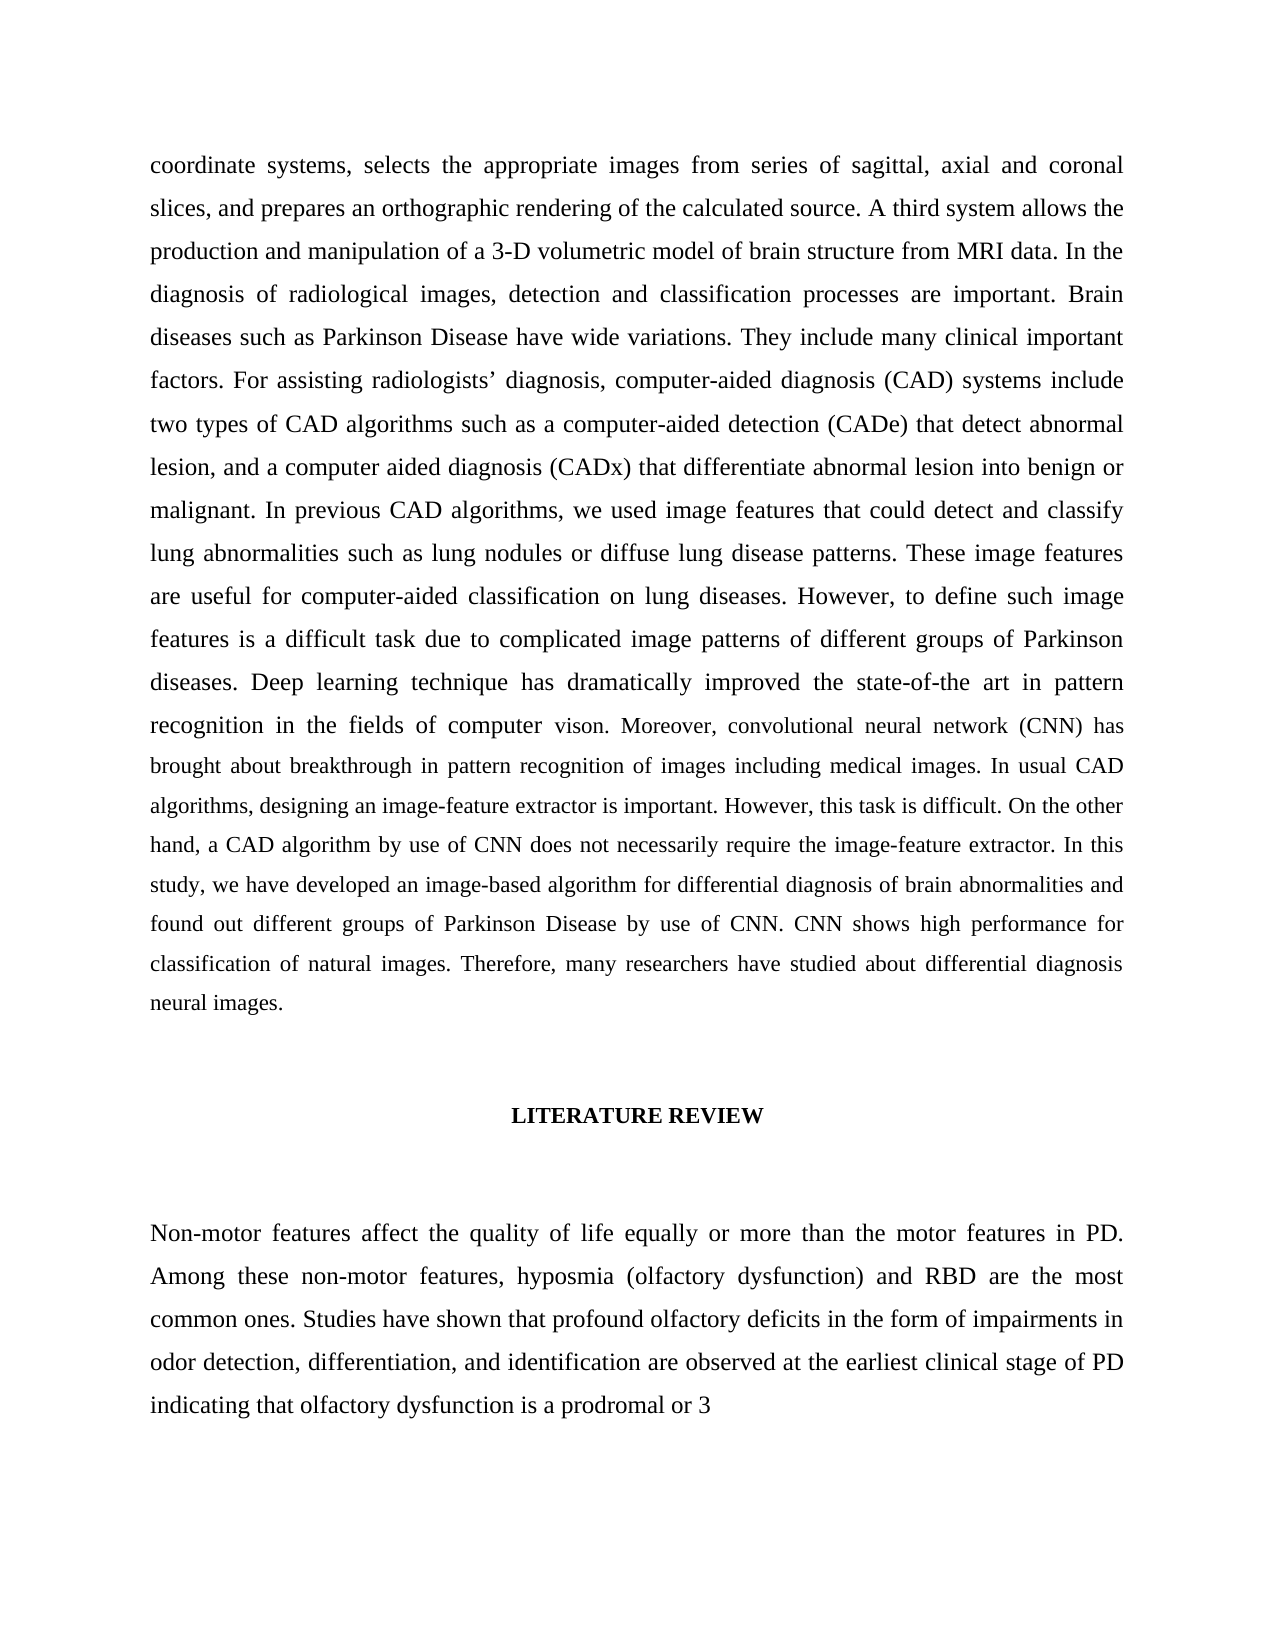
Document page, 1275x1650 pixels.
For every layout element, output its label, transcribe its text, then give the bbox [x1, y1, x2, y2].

text Non-motor features affect the quality of life equally or more than the motor features in PD. Among these non-motor features, hyposmia (olfactory dysfunction) and RBD are the most common ones. Studies have shown that profound olfactory deficits in the form of impairments in odor detection, differentiation, and identification are observed at the earliest clinical stage of PD indicating that olfactory dysfunction is a prodromal or 3 [150, 1218, 1125, 1419]
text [150, 150, 1125, 1016]
text LITERATURE REVIEW [150, 1102, 1125, 1128]
